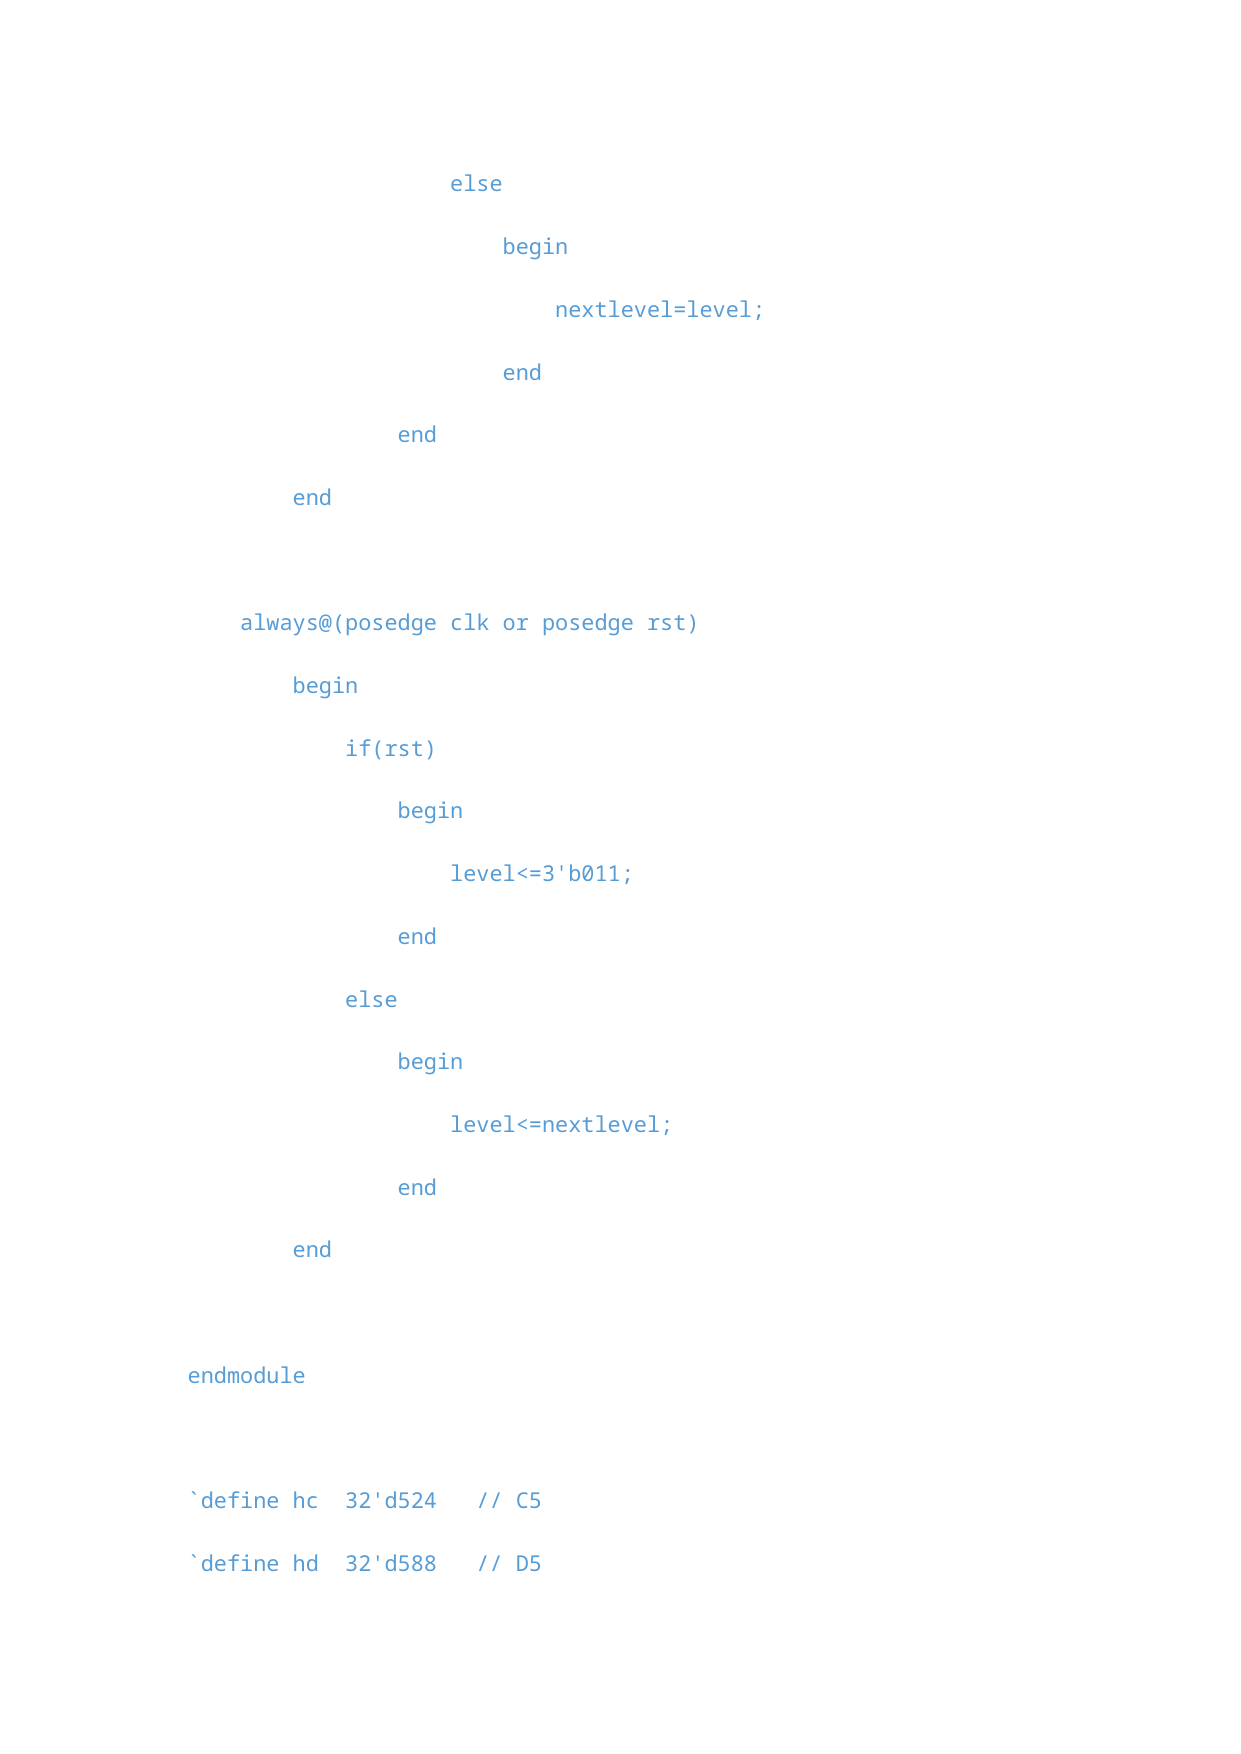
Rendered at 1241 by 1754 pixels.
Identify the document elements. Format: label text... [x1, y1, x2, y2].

text end [187, 415, 1053, 453]
text always@(posedge clk or posedge rst) [187, 603, 1053, 641]
text begin [187, 666, 1053, 704]
text end [187, 478, 1053, 516]
text `define hc 32'd524 // C5 [187, 1481, 1053, 1519]
text begin [187, 792, 1053, 829]
text begin [187, 1042, 1053, 1080]
text `define hd 32'd588 // D5 [187, 1544, 1053, 1582]
text end [187, 1168, 1053, 1205]
text end [187, 917, 1053, 954]
text level<=nextlevel; [187, 1105, 1053, 1143]
text end [187, 1231, 1053, 1268]
text else [187, 164, 1053, 202]
text endmodule [187, 1356, 1053, 1393]
text nextlevel=level; [187, 290, 1053, 327]
text else [187, 980, 1053, 1017]
text level<=3'b011; [187, 854, 1053, 892]
text end [187, 353, 1053, 390]
text if(rst) [187, 729, 1053, 766]
text begin [187, 227, 1053, 265]
